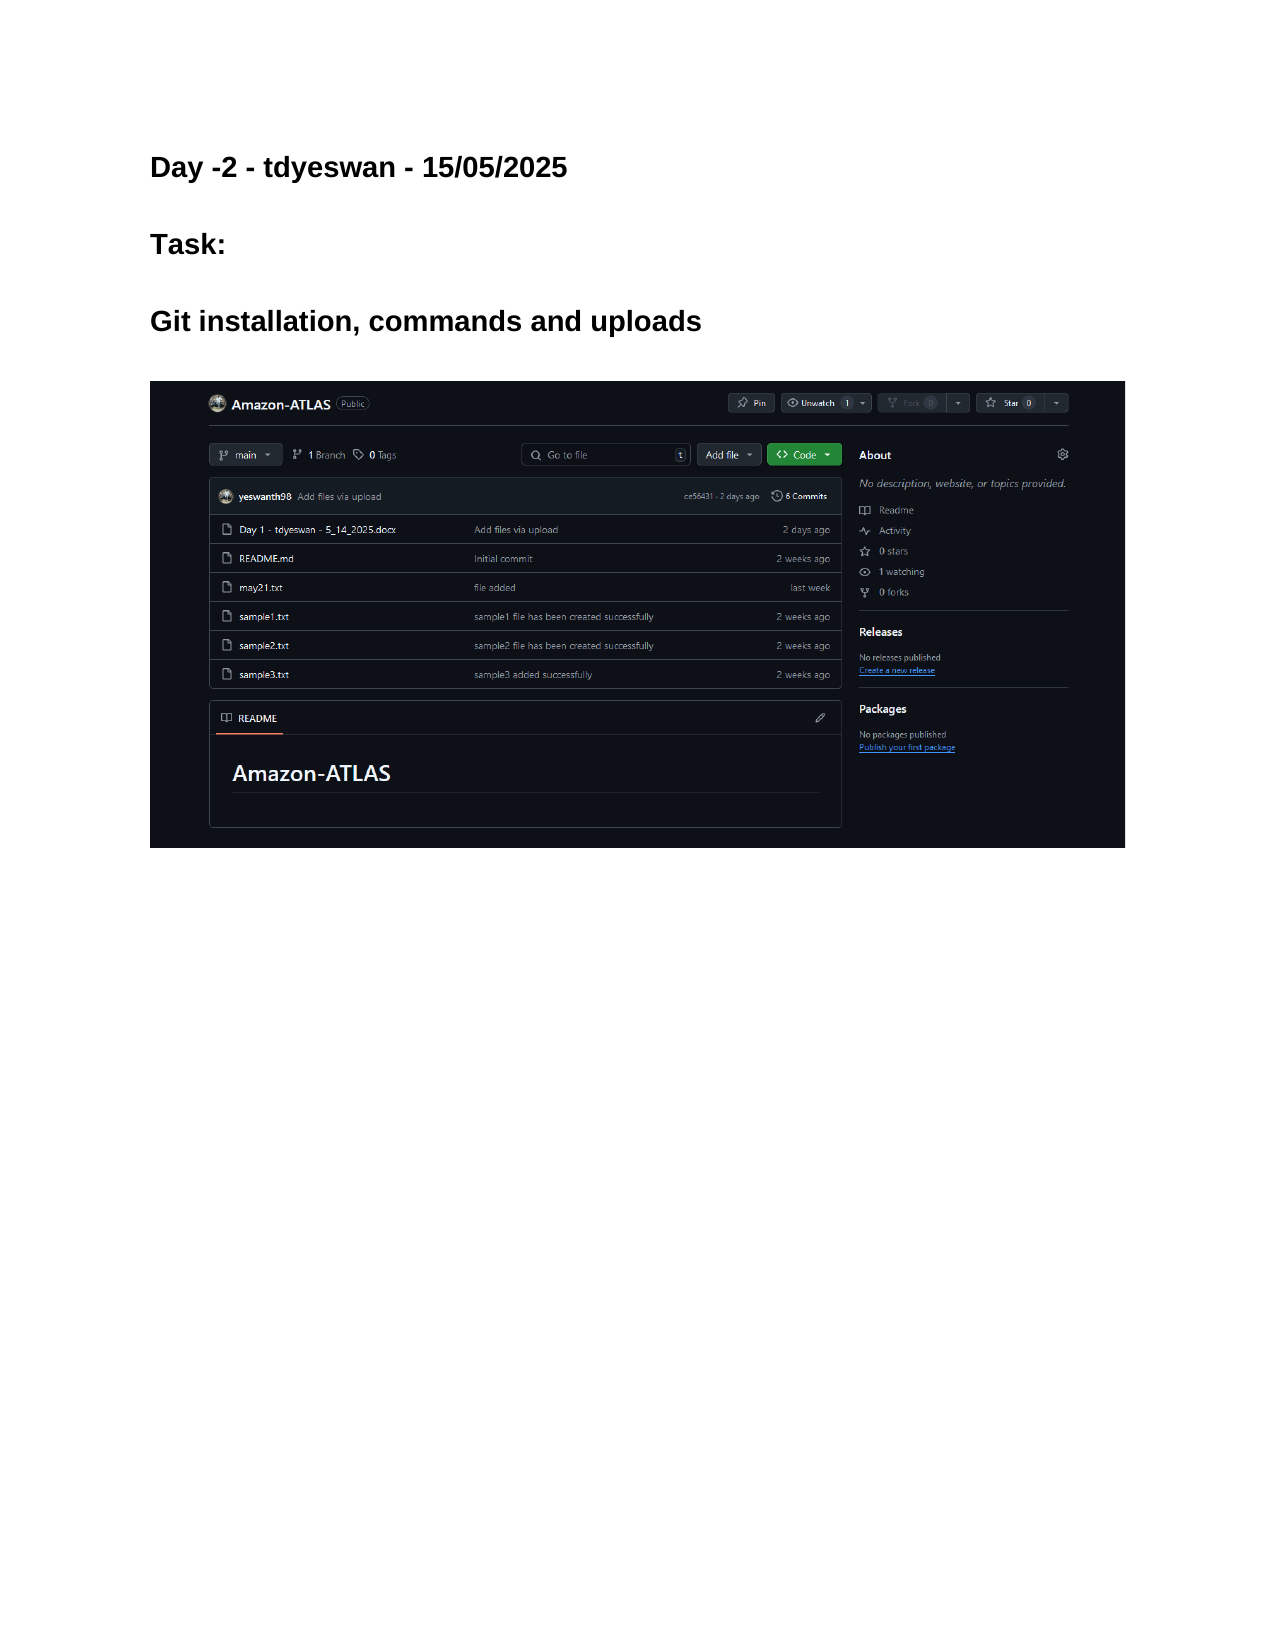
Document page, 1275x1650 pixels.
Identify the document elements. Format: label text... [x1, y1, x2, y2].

text Task: [150, 227, 1125, 261]
picture [150, 381, 1125, 848]
text Git installation, commands and uploads [150, 304, 1125, 338]
text Day -2 - tdyeswan - 15/05/2025 [150, 150, 1125, 183]
